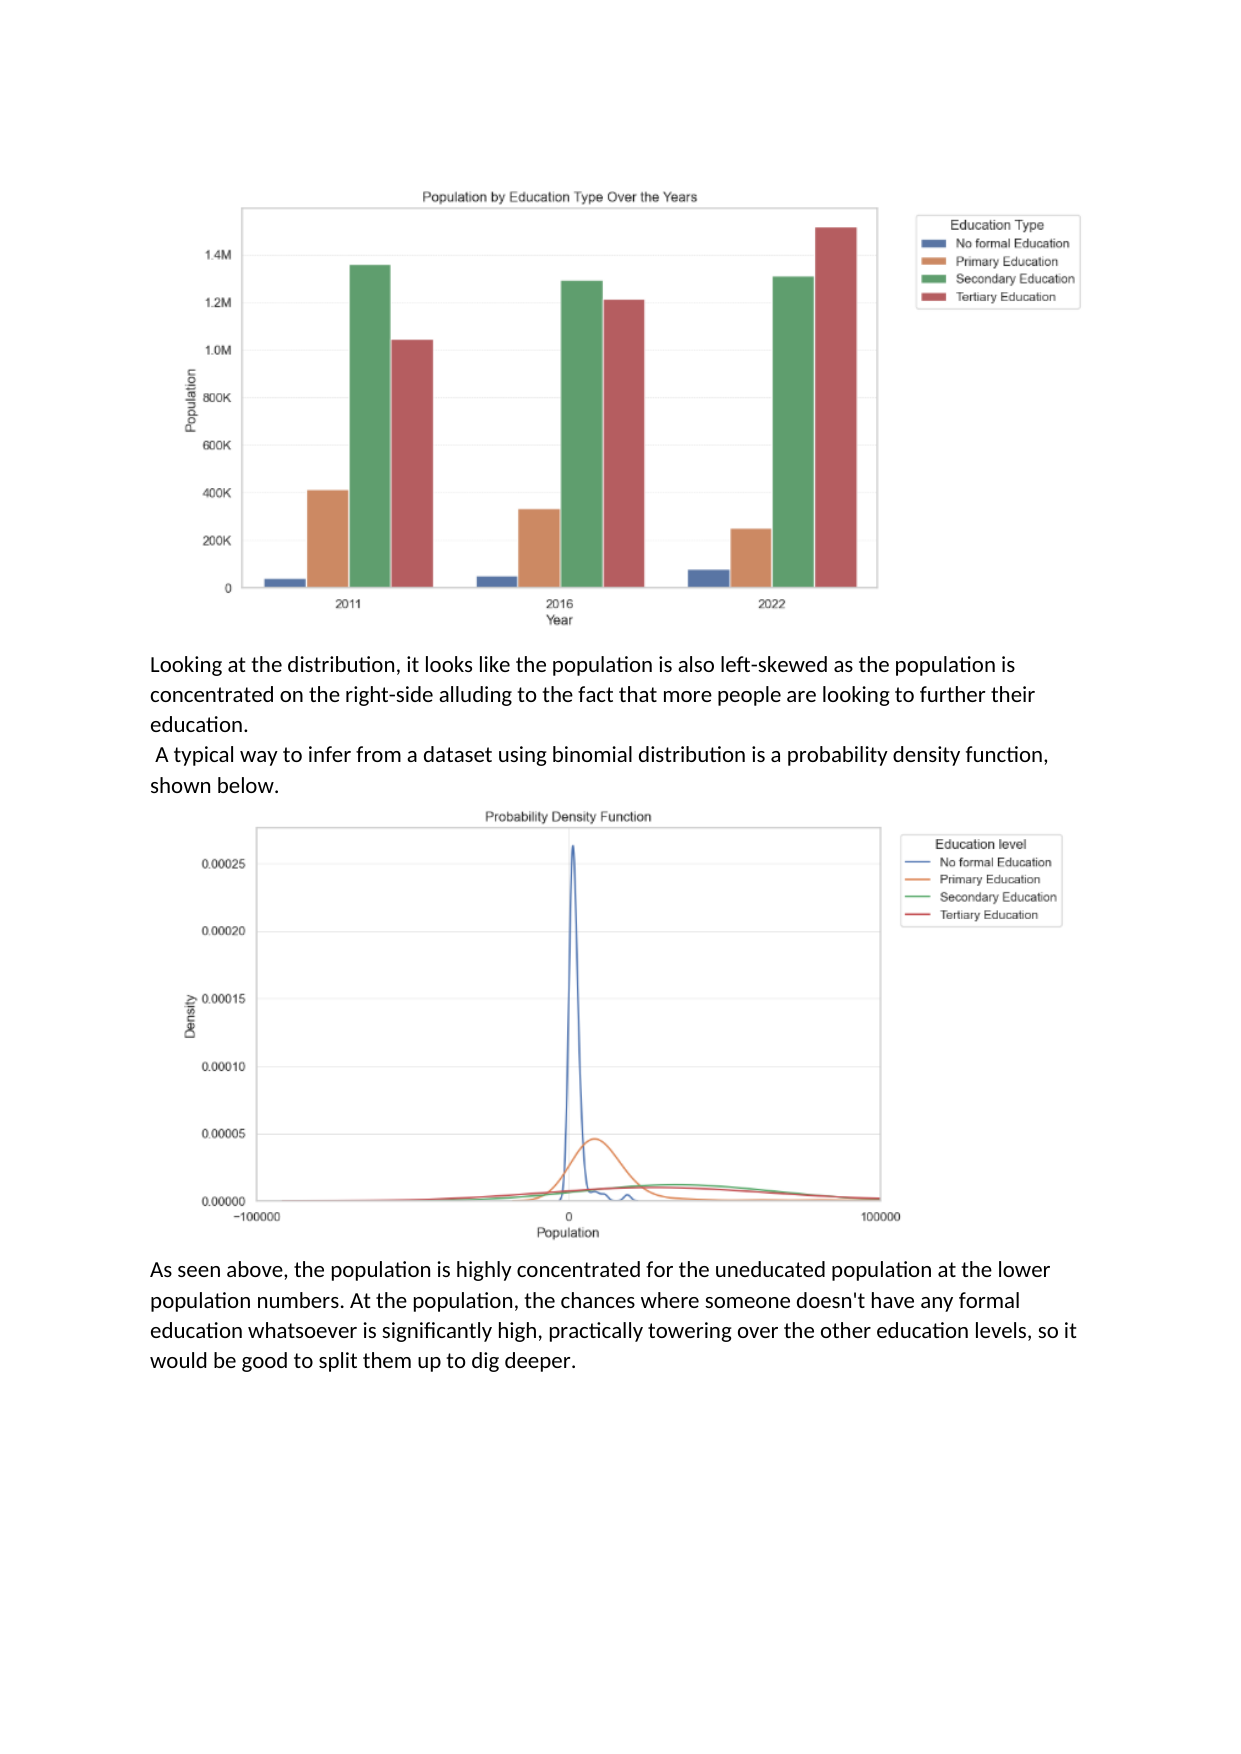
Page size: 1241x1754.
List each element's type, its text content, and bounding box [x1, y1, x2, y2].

picture [150, 180, 1091, 648]
text Looking at the distribution, it looks like the population is also left-skewed as the population is concentrated on the right-side alluding to the fact that more people are looking to further their education. [150, 650, 1090, 738]
picture [150, 801, 1091, 1254]
text As seen above, the population is highly concentrated for the uneducated population at the lower population numbers. At the population, the chances where someone doesn't have any formal education whatsoever is significantly high, practically towering over the other education levels, so it would be good to split them up to dig deeper. [150, 1256, 1090, 1374]
text A typical way to infer from a dataset using binomial distribution is a probability density function, shown below. [150, 741, 1090, 799]
